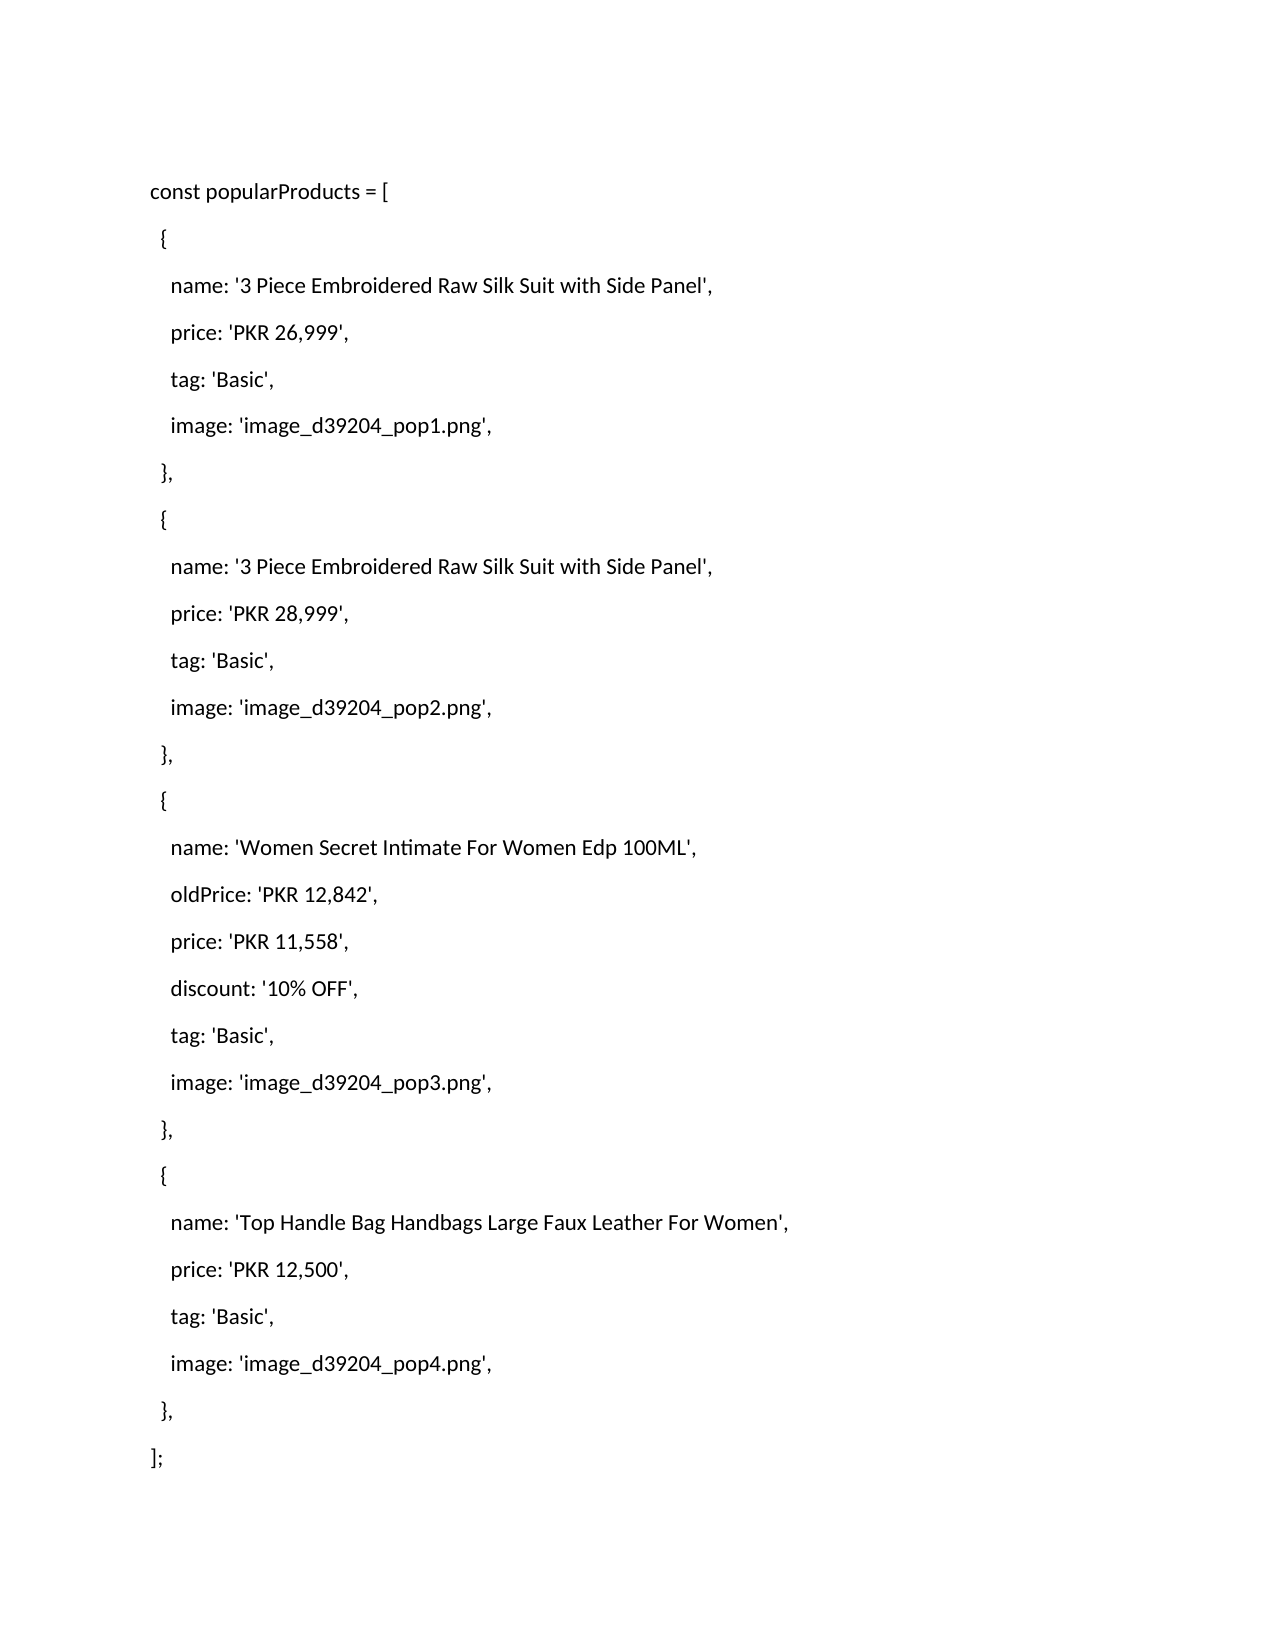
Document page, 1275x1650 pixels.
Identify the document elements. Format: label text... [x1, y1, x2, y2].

text image: 'image_d39204_pop3.png', [150, 1068, 1125, 1096]
text price: 'PKR 26,999', [150, 318, 1125, 346]
text discount: '10% OFF', [150, 974, 1125, 1002]
text price: 'PKR 12,500', [150, 1255, 1125, 1283]
text price: 'PKR 28,999', [150, 599, 1125, 627]
text oldPrice: 'PKR 12,842', [150, 880, 1125, 908]
text image: 'image_d39204_pop4.png', [150, 1349, 1125, 1377]
text }, [150, 1115, 1125, 1143]
text { [150, 505, 1125, 533]
text name: 'Top Handle Bag Handbags Large Faux Leather For Women', [150, 1208, 1125, 1236]
text }, [150, 1396, 1125, 1424]
text }, [150, 458, 1125, 486]
text tag: 'Basic', [150, 1302, 1125, 1330]
text image: 'image_d39204_pop2.png', [150, 693, 1125, 721]
text tag: 'Basic', [150, 1021, 1125, 1049]
text name: 'Women Secret Intimate For Women Edp 100ML', [150, 833, 1125, 861]
text ]; [150, 1443, 1125, 1471]
text tag: 'Basic', [150, 646, 1125, 674]
text { [150, 787, 1125, 814]
text }, [150, 740, 1125, 768]
text const popularProducts = [ [150, 177, 1125, 205]
text price: 'PKR 11,558', [150, 927, 1125, 955]
text name: '3 Piece Embroidered Raw Silk Suit with Side Panel', [150, 271, 1125, 299]
text { [150, 224, 1125, 252]
text image: 'image_d39204_pop1.png', [150, 412, 1125, 439]
text { [150, 1162, 1125, 1189]
text name: '3 Piece Embroidered Raw Silk Suit with Side Panel', [150, 552, 1125, 580]
text tag: 'Basic', [150, 365, 1125, 393]
